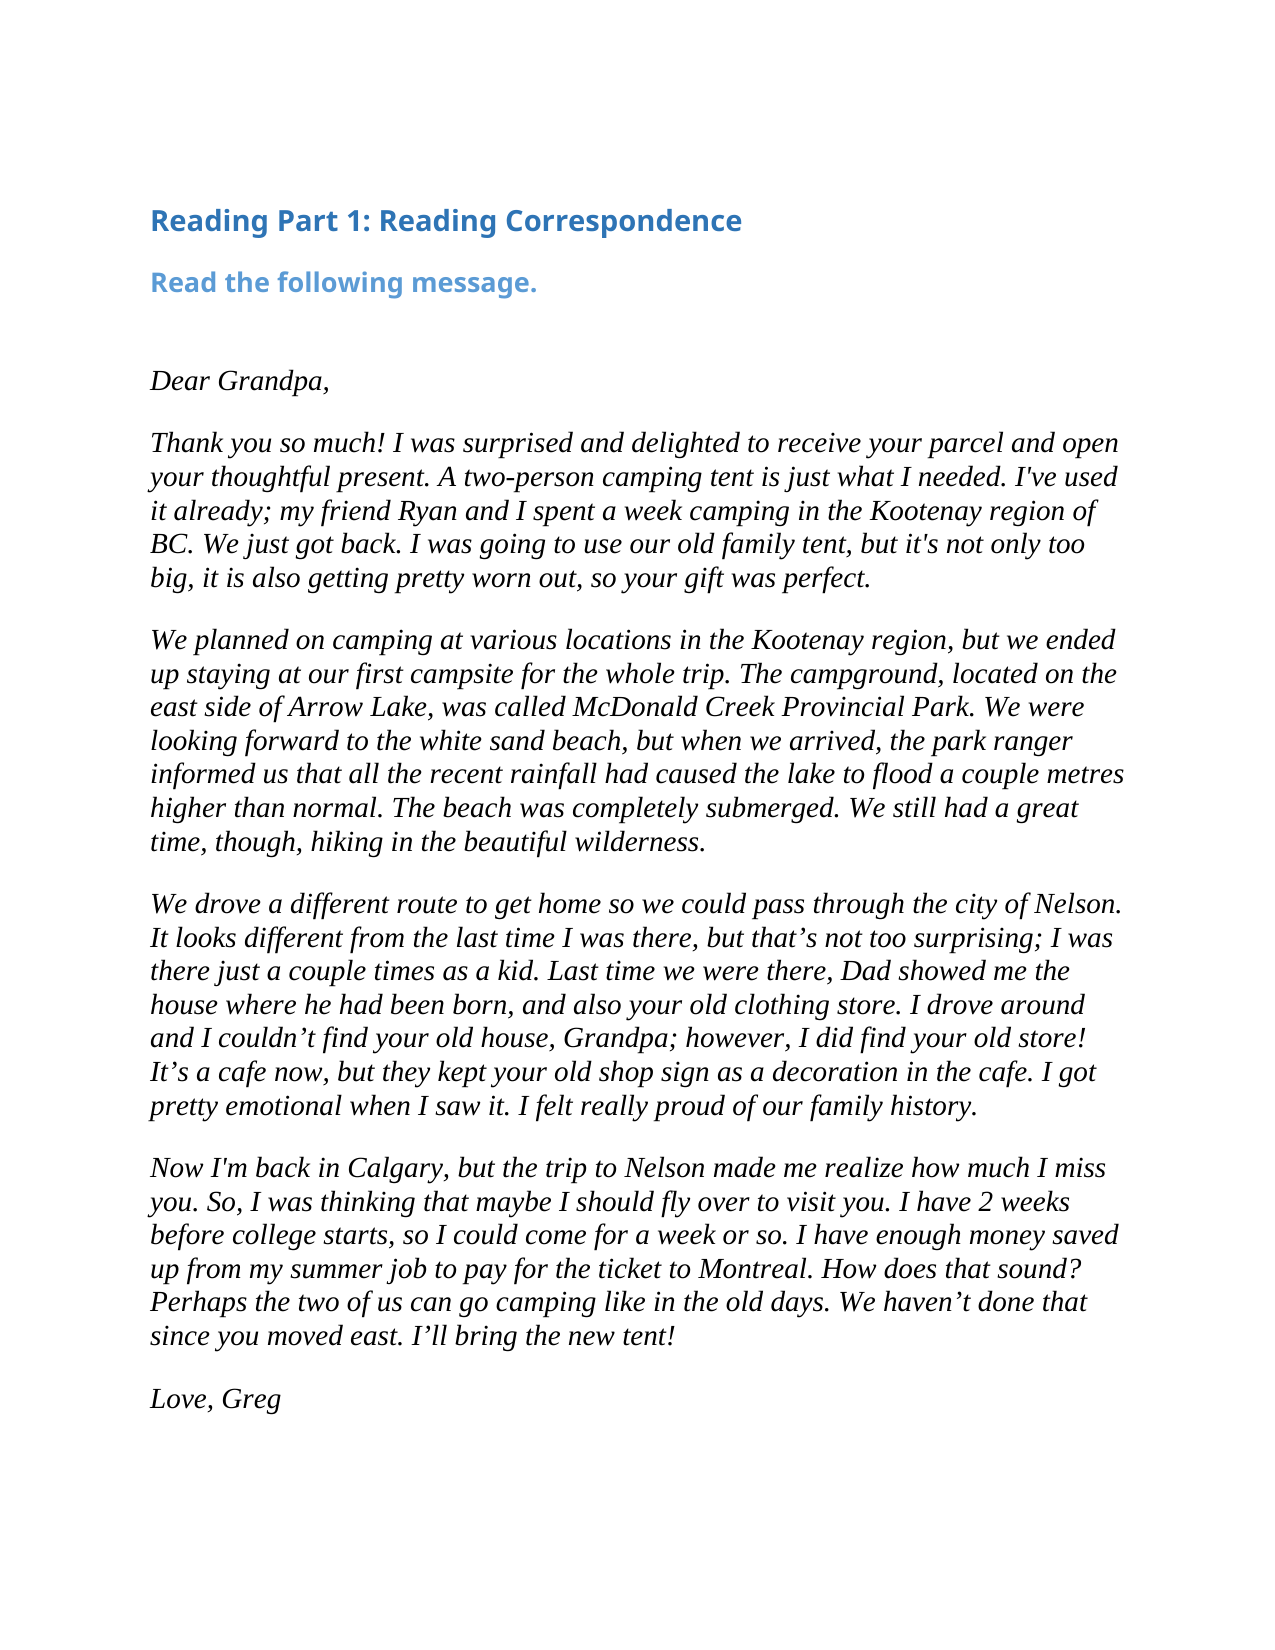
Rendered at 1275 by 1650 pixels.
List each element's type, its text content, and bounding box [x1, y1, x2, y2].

text We drove a different route to get home so we could pass through the city of Nelson. It looks different from the last time I was there, but that’s not too surprising; I was there just a couple times as a kid. Last time we were there, Dad showed me the house where he had been born, and also your old clothing store. I drove around and I couldn’t find your old house, Grandpa; however, I did find your old store! It’s a cafe now, but they kept your old shop sign as a decoration in the cafe. I got pretty emotional when I saw it. I felt really proud of our family history. [150, 886, 1125, 1121]
text Thank you so much! I was surprised and delighted to receive your parcel and open your thoughtful present. A two-person camping tent is just what I needed. I've used it already; my friend Ryan and I spent a week camping in the Kootenay region of BC. We just got back. I was going to use our old family tent, but it's not only too big, it is also getting pretty worn out, so your gift was perfect. [150, 426, 1125, 593]
text Dear Grandpa, [150, 363, 1125, 396]
subtitle Read the following message. [150, 264, 1125, 301]
subtitle Reading Part 1: Reading Correspondence [150, 200, 1125, 240]
text We planned on camping at various locations in the Kootenay region, but we ended up staying at our first campsite for the whole trip. The campground, located on the east side of Arrow Lake, was called McDonald Creek Provincial Park. We were looking forward to the white sand beach, but when we arrived, the park ranger informed us that all the recent rainfall had caused the lake to flood a couple metres higher than normal. The beach was completely submerged. We still had a great time, though, hiking in the beautiful wilderness. [150, 622, 1125, 857]
text Love, Greg [150, 1381, 1125, 1414]
text Now I'm back in Calgary, but the trip to Nelson made me realize how much I miss you. So, I was thinking that maybe I should fly over to visit you. I have 2 weeks before college starts, so I could come for a week or so. I have enough money saved up from my summer job to pay for the ticket to Montreal. How does that sound? Perhaps the two of us can go camping like in the old days. We haven’t done that since you moved east. I’ll bring the new tent! [150, 1150, 1125, 1352]
